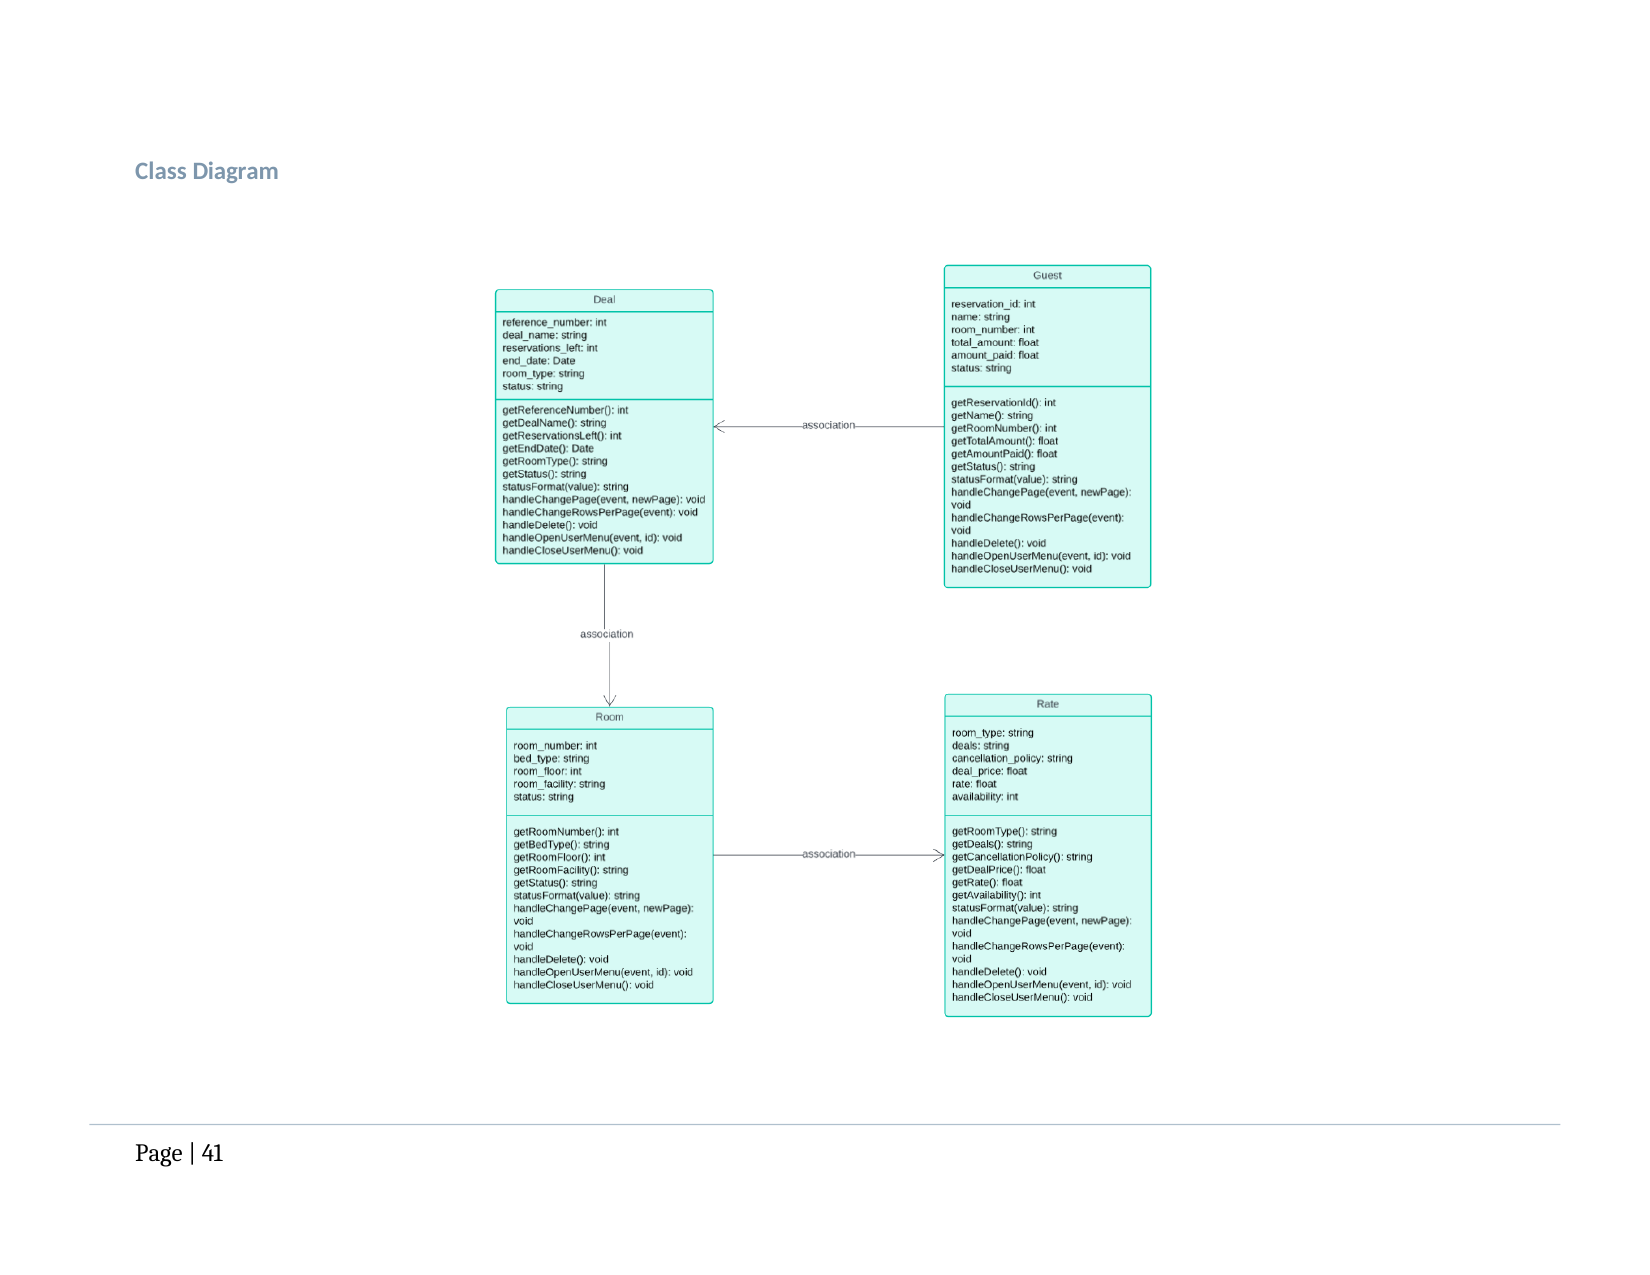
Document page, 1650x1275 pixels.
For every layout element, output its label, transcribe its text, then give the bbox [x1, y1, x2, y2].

text Class Diagram [135, 156, 1560, 186]
picture [459, 230, 1187, 1052]
